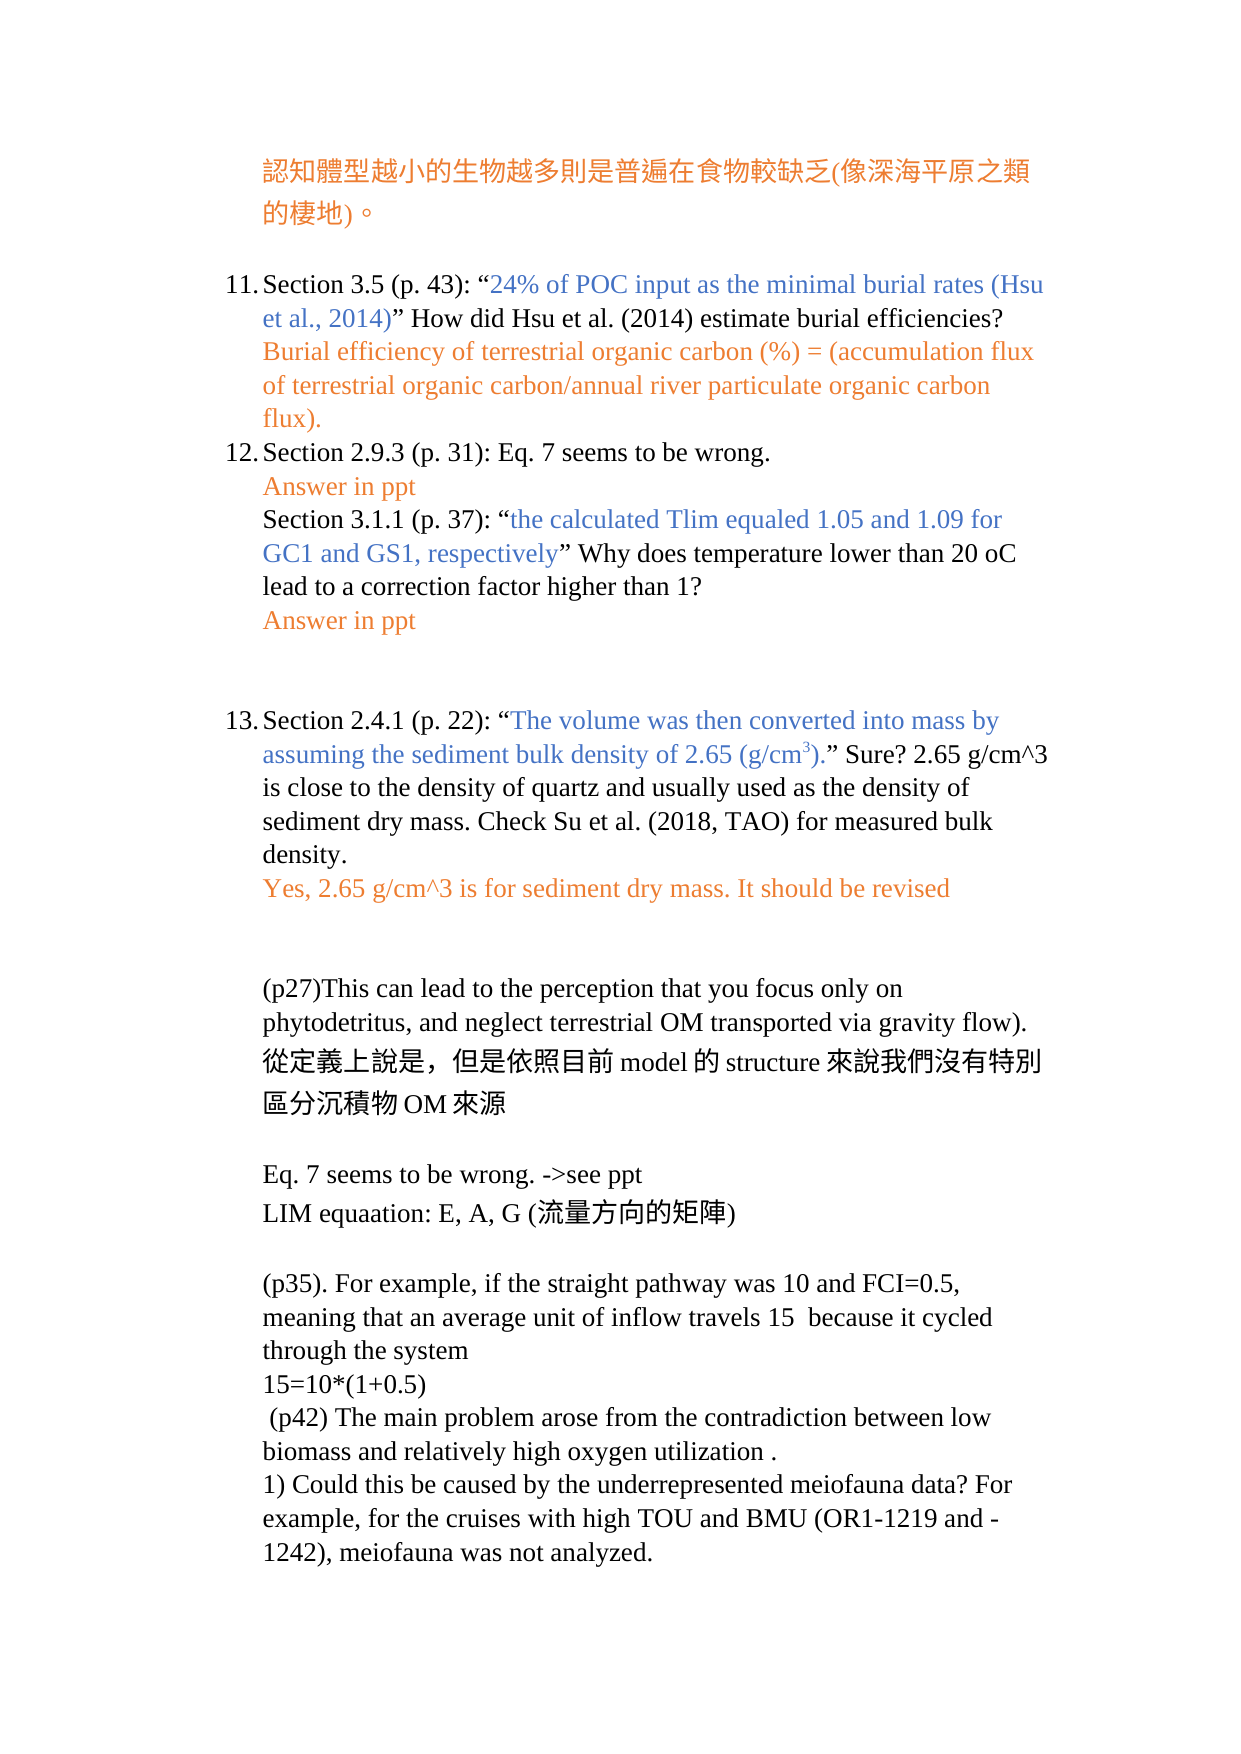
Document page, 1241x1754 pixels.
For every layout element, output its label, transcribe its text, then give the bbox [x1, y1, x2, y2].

list Section 3.5 (p. 43): “24% of POC input as the minimal burial rates (Hsu et al., 2014)” How did Hsu et al. (2014) estimate burial efficiencies? [225, 268, 1053, 333]
list 15=10*(1+0.5) [262, 1368, 1053, 1399]
list Burial efficiency of terrestrial organic carbon (%) = (accumulation flux of terrestrial organic carbon/annual river particulate organic carbon flux). [262, 335, 1053, 434]
list Section 2.4.1 (p. 22): “The volume was then converted into mass by assuming the sediment bulk density of 2.65 (g/cm3).” Sure? 2.65 g/cm^3 is close to the density of quartz and usually used as the density of sediment dry mass. Check Su et al. (2018, TAO) for measured bulk density. [225, 704, 1053, 869]
list Eq. 7 seems to be wrong. ->see ppt [262, 1158, 1053, 1189]
list Answer in ppt [262, 604, 1053, 635]
list Section 3.1.1 (p. 37): “the calculated Tlim equaled 1.05 and 1.09 for GC1 and GS1, respectively” Why does temperature lower than 20 oC lead to a correction factor higher than 1? [262, 503, 1053, 601]
list (p42) The main problem arose from the contradiction between low biomass and relatively high oxygen utilization . [262, 1402, 1053, 1466]
list 從定義上說是，但是依照目前model的structure來說我們沒有特別區分沉積物OM來源 [262, 1039, 1053, 1121]
list Answer in ppt [262, 469, 1053, 501]
list Section 2.9.3 (p. 31): Eq. 7 seems to be wrong. [225, 436, 1053, 467]
list Yes, 2.65 g/cm^3 is for sediment dry mass. It should be revised [262, 872, 1053, 903]
list (p27)This can lead to the perception that you focus only on phytodetritus, and neglect terrestrial OM transported via gravity flow). [262, 972, 1053, 1037]
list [262, 150, 1053, 232]
list LIM equaation: E, A, G (流量方向的矩陣) [262, 1191, 1053, 1231]
list (p35). For example, if the straight pathway was 10 and FCI=0.5, meaning that an average unit of inflow travels 15 because it cycled through the system [262, 1267, 1053, 1366]
list 1) Could this be caused by the underrepresented meiofauna data? For example, for the cruises with high TOU and BMU (OR1-1219 and -1242), meiofauna was not analyzed. [262, 1469, 1053, 1567]
